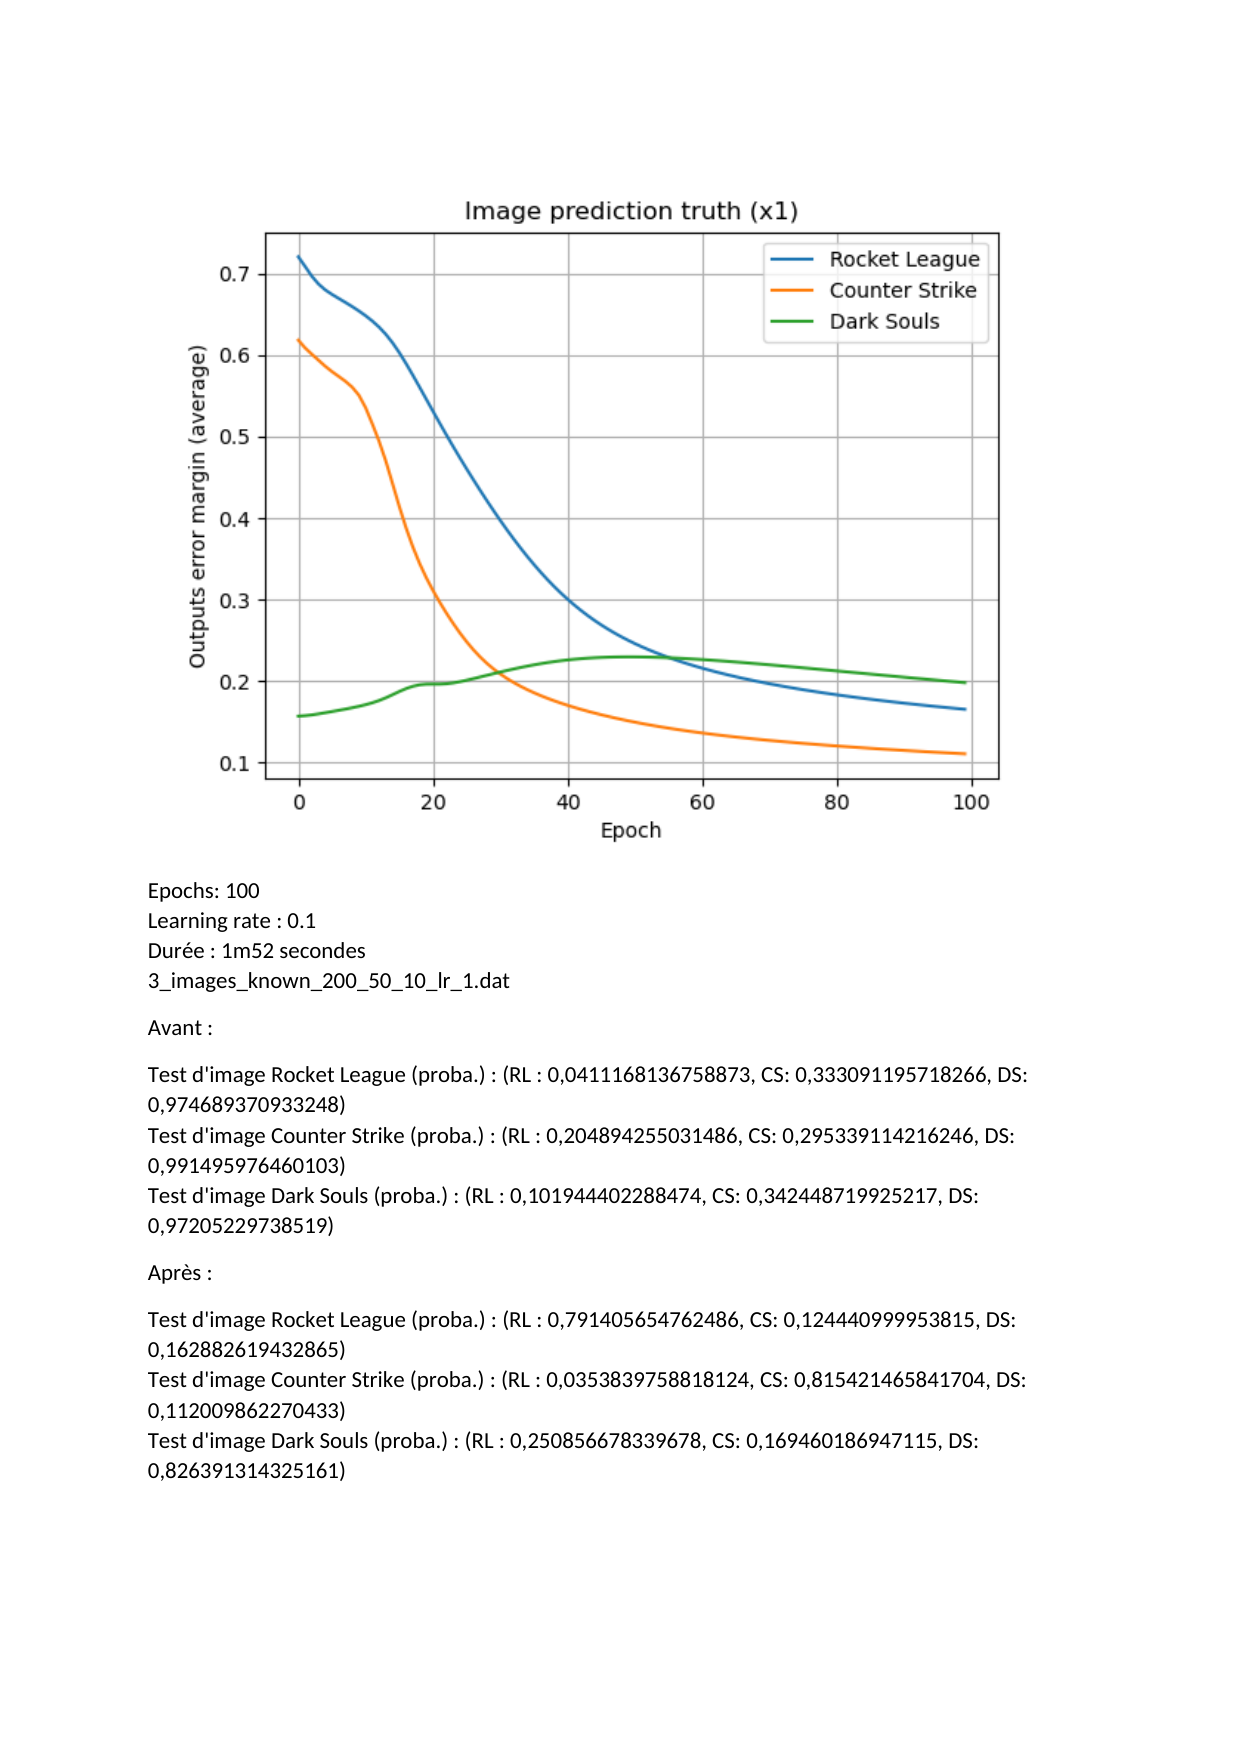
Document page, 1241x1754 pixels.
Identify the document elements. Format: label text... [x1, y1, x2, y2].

picture [147, 147, 1093, 857]
text Test d'image Rocket League (proba.) : (RL : 0,791405654762486, CS: 0,124440999953815, DS: 0,162882619432865) Test d'image Counter Strike (proba.) : (RL : 0,0353839758818124, CS: 0,815421465841704, DS: 0,112009862270433) Test d'image Dark Souls (proba.) : (RL : 0,250856678339678, CS: 0,169460186947115, DS: 0,826391314325161) [148, 1305, 1093, 1484]
text Avant : [148, 1013, 1093, 1041]
text Epochs: 100 Learning rate : 0.1 Durée : 1m52 secondes 3_images_known_200_50_10_lr_1.dat [148, 876, 1093, 994]
text Après : [148, 1258, 1093, 1286]
text Test d'image Rocket League (proba.) : (RL : 0,0411168136758873, CS: 0,333091195718266, DS: 0,974689370933248) Test d'image Counter Strike (proba.) : (RL : 0,204894255031486, CS: 0,295339114216246, DS: 0,991495976460103) Test d'image Dark Souls (proba.) : (RL : 0,101944402288474, CS: 0,342448719925217, DS: 0,97205229738519) [148, 1060, 1093, 1239]
